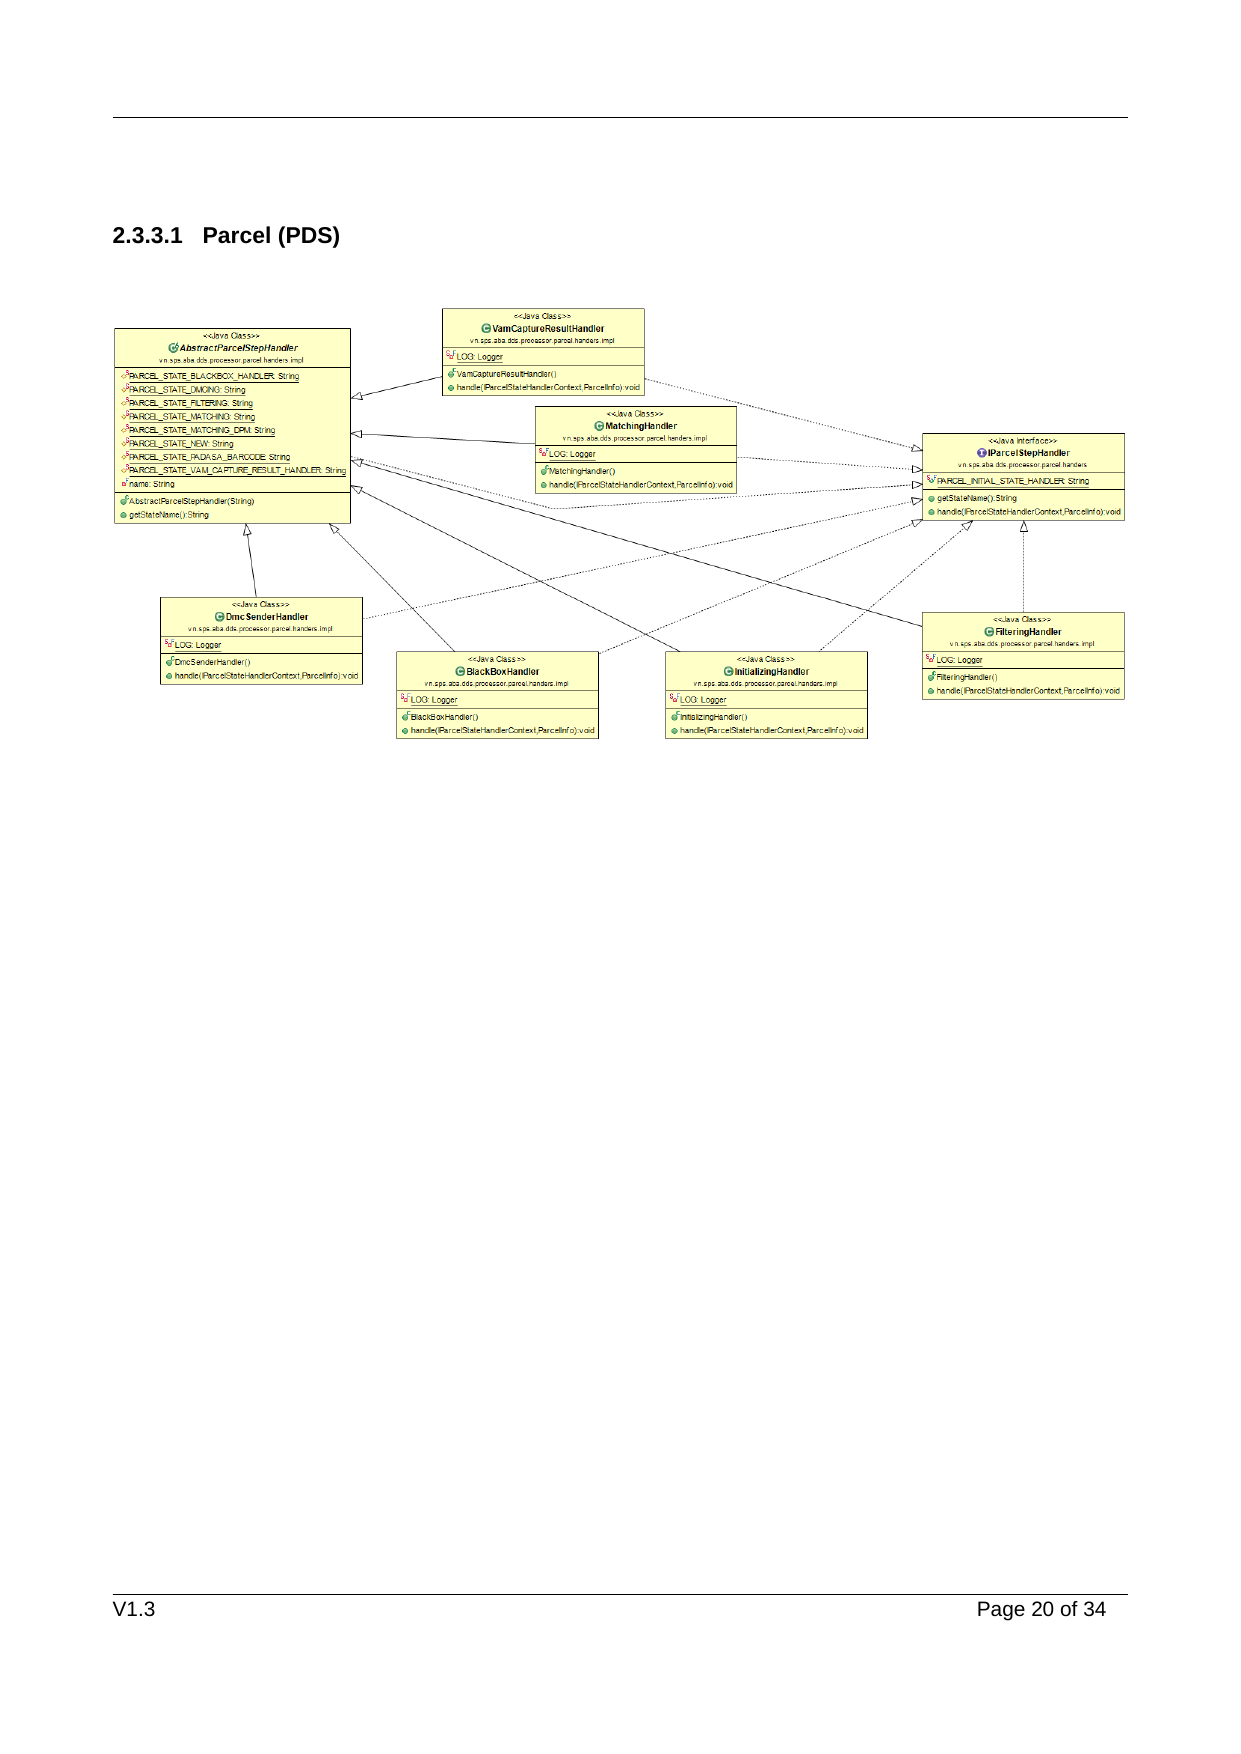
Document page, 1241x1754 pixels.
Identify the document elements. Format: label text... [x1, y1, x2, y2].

picture [112, 306, 1127, 741]
subtitle Parcel (PDS) [112, 222, 1128, 248]
